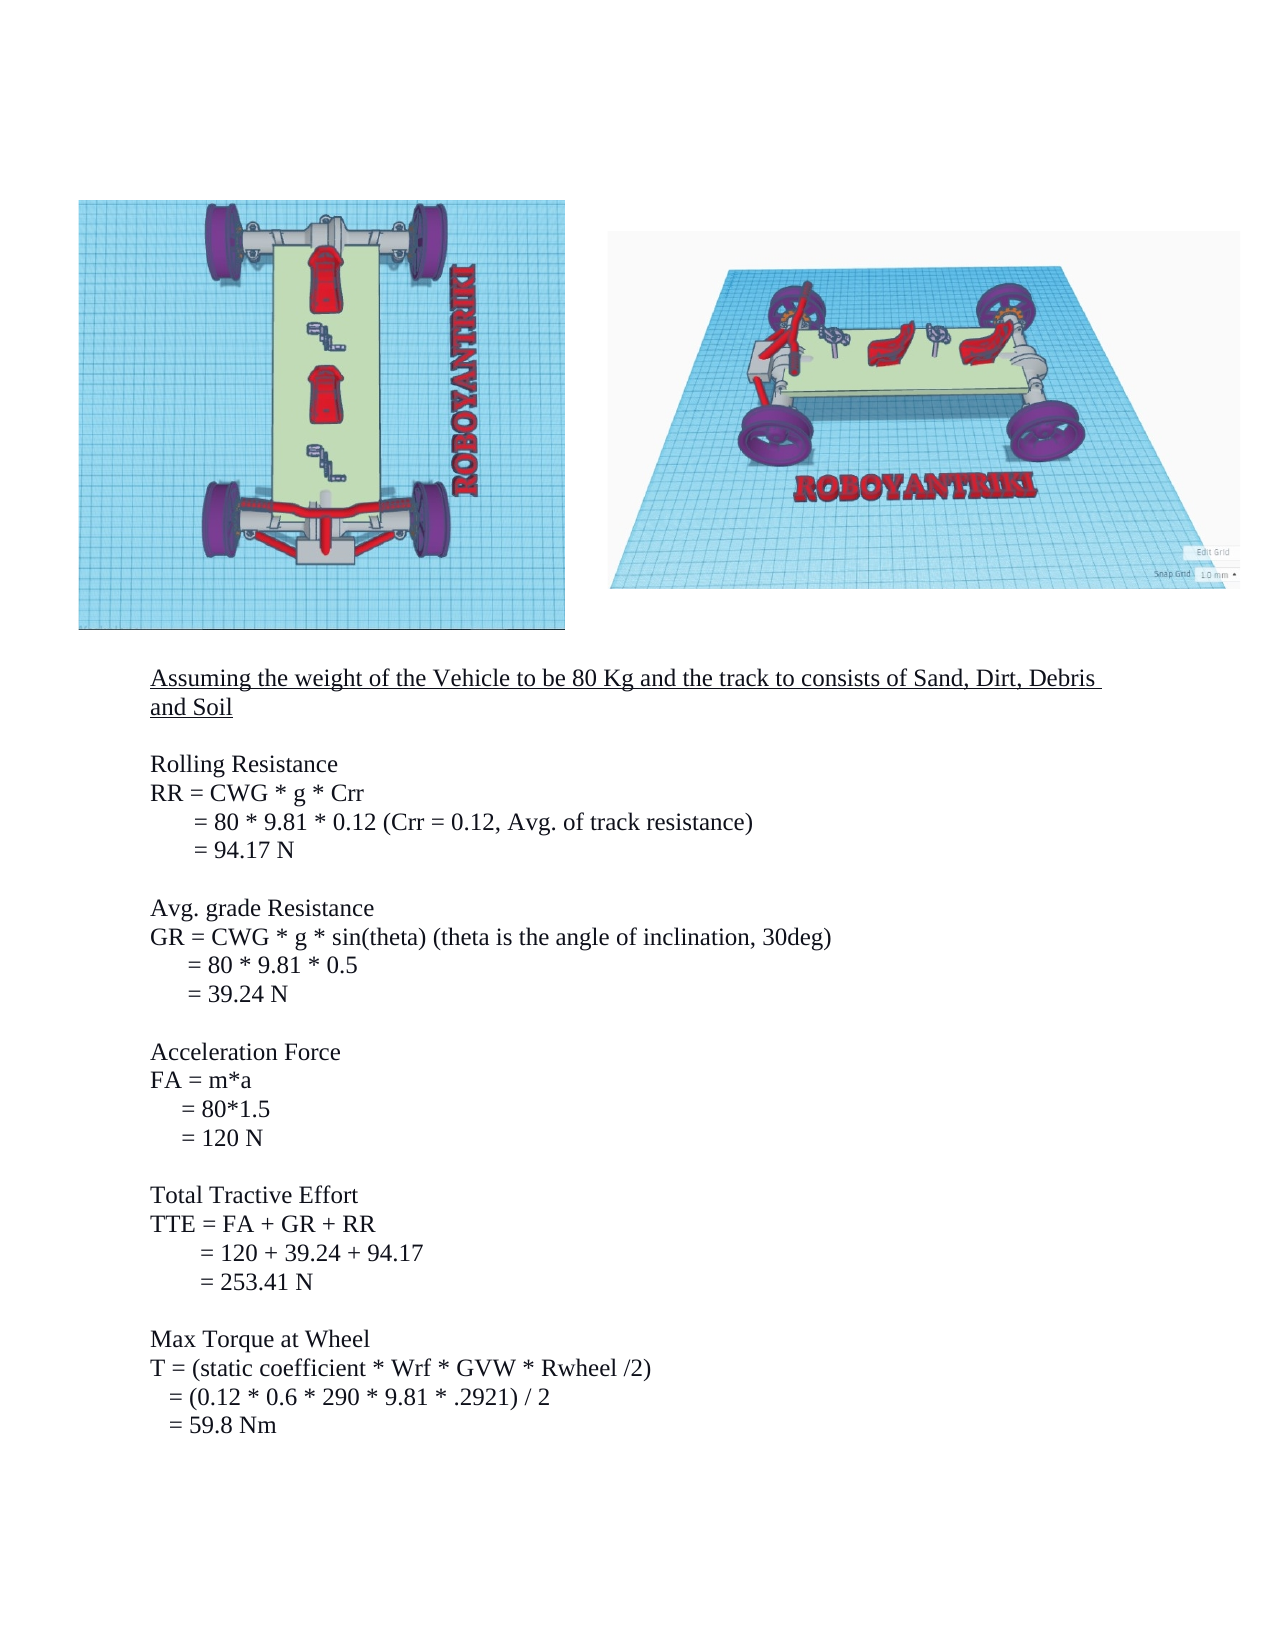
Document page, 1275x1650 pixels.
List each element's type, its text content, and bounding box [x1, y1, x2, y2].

text Avg. grade Resistance [150, 893, 1125, 922]
text TTE = FA + GR + RR [150, 1209, 1125, 1238]
text FA = m*a [150, 1066, 1125, 1094]
text = 80 * 9.81 * 0.5 [150, 951, 1125, 979]
text = 80 * 9.81 * 0.12 (Crr = 0.12, Avg. of track resistance) [150, 807, 1125, 836]
text = 120 N [150, 1123, 1125, 1152]
text = 120 + 39.24 + 94.17 [150, 1238, 1125, 1267]
picture [607, 231, 1241, 589]
text Rolling Resistance [150, 749, 1125, 778]
text RR = CWG * g * Crr [150, 778, 1125, 807]
text Total Tractive Effort [150, 1181, 1125, 1209]
text GR = CWG * g * sin(theta) (theta is the angle of inclination, 30deg) [150, 922, 1125, 951]
text Max Torque at Wheel [150, 1324, 1125, 1353]
text Acceleration Force [150, 1037, 1125, 1066]
text = 39.24 N [150, 979, 1125, 1008]
text = (0.12 * 0.6 * 290 * 9.81 * .2921) / 2 [150, 1382, 1125, 1411]
text T = (static coefficient * Wrf * GVW * Rwheel /2) [150, 1353, 1125, 1382]
text = 253.41 N [150, 1267, 1125, 1296]
picture [78, 200, 565, 630]
text = 80*1.5 [150, 1094, 1125, 1123]
text = 94.17 N [150, 836, 1125, 864]
text Assuming the weight of the Vehicle to be 80 Kg and the track to consists of Sand, Dirt, Debris and Soil [150, 663, 1125, 721]
text = 59.8 Nm [150, 1411, 1125, 1439]
